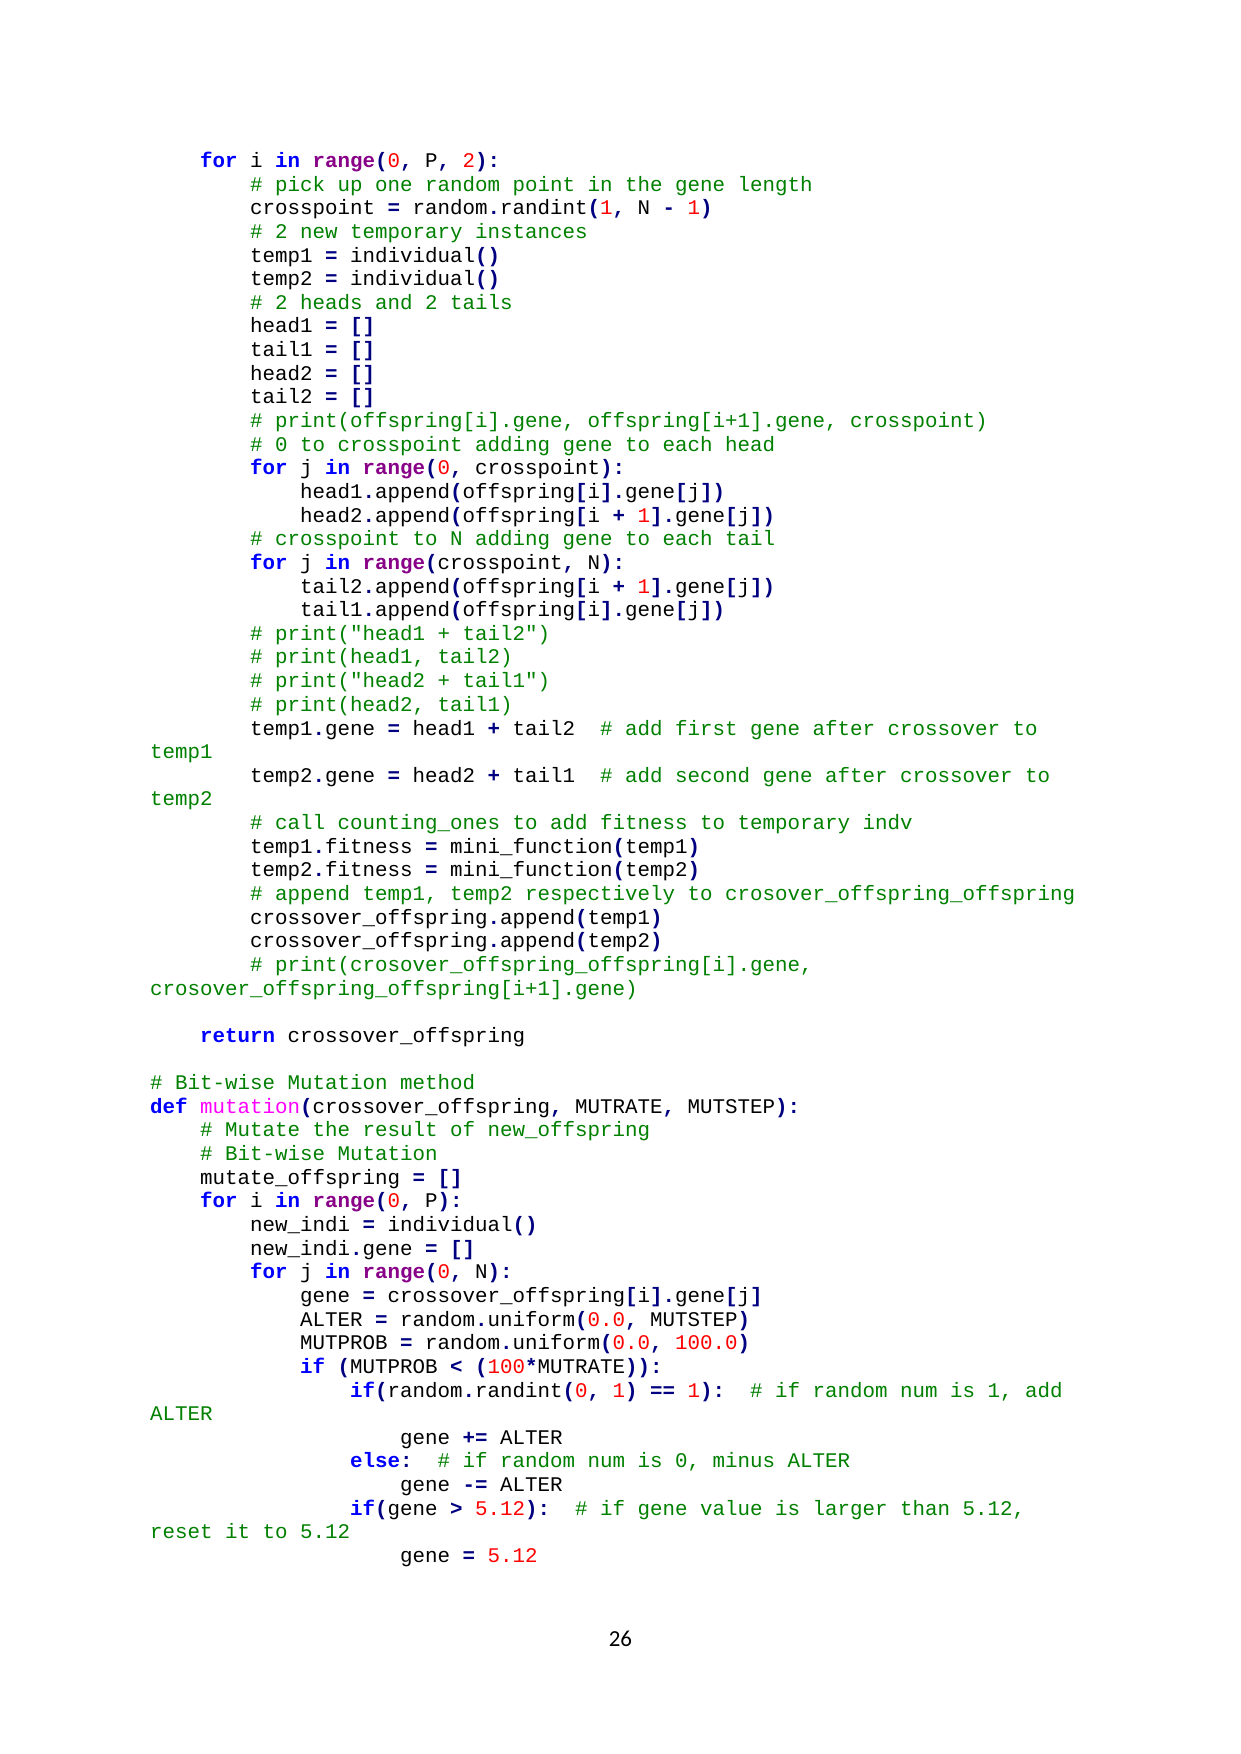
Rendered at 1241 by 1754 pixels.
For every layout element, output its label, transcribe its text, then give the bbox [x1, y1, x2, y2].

text ALTER = random.uniform(0.0, MUTSTEP) [150, 1309, 1090, 1332]
text # crosspoint to N adding gene to each tail [150, 528, 1090, 552]
text # call counting_ones to add fitness to temporary indv [150, 812, 1090, 836]
text new_indi.gene = [] [150, 1238, 1090, 1261]
text head2.append(offspring[i + 1].gene[j]) [150, 505, 1090, 528]
text # print(crosover_offspring_offspring[i].gene, crosover_offspring_offspring[i+1].gene) [150, 954, 1090, 1001]
text tail2.append(offspring[i + 1].gene[j]) [150, 576, 1090, 599]
text for j in range(crosspoint, N): [150, 552, 1090, 576]
text gene = 5.12 [150, 1545, 1090, 1569]
text if (MUTPROB < (100*MUTRATE)): [150, 1356, 1090, 1379]
text tail2 = [] [150, 386, 1090, 410]
text for j in range(0, crosspoint): [150, 457, 1090, 481]
text if(gene > 5.12): # if gene value is larger than 5.12, reset it to 5.12 [150, 1498, 1090, 1545]
text # append temp1, temp2 respectively to crosover_offspring_offspring [150, 883, 1090, 907]
text # print(head2, tail1) [150, 694, 1090, 717]
text # Bit-wise Mutation [150, 1143, 1090, 1167]
text for j in range(0, N): [150, 1261, 1090, 1285]
text return crossover_offspring [150, 1025, 1090, 1048]
text new_indi = individual() [150, 1214, 1090, 1238]
text tail1.append(offspring[i].gene[j]) [150, 599, 1090, 623]
text head1 = [] [150, 316, 1090, 339]
text # print("head2 + tail1") [150, 670, 1090, 694]
text # 2 heads and 2 tails [150, 292, 1090, 316]
text # pick up one random point in the gene length [150, 174, 1090, 197]
text # Bit-wise Mutation method [150, 1072, 1090, 1096]
text head2 = [] [150, 363, 1090, 386]
text # 0 to crosspoint adding gene to each head [150, 434, 1090, 457]
text else: # if random num is 0, minus ALTER [150, 1451, 1090, 1474]
text crosspoint = random.randint(1, N - 1) [150, 197, 1090, 221]
text # Mutate the result of new_offspring [150, 1119, 1090, 1143]
text gene = crossover_offspring[i].gene[j] [150, 1285, 1090, 1309]
text for i in range(0, P): [150, 1190, 1090, 1214]
text temp1.fitness = mini_function(temp1) [150, 836, 1090, 859]
text # 2 new temporary instances [150, 221, 1090, 244]
text gene -= ALTER [150, 1474, 1090, 1498]
text gene += ALTER [150, 1427, 1090, 1451]
text temp2.gene = head2 + tail1 # add second gene after crossover to temp2 [150, 765, 1090, 812]
text MUTPROB = random.uniform(0.0, 100.0) [150, 1332, 1090, 1356]
text temp1.gene = head1 + tail2 # add first gene after crossover to temp1 [150, 717, 1090, 765]
text # print(offspring[i].gene, offspring[i+1].gene, crosspoint) [150, 410, 1090, 434]
text mutate_offspring = [] [150, 1167, 1090, 1190]
text crossover_offspring.append(temp1) [150, 907, 1090, 930]
text tail1 = [] [150, 339, 1090, 363]
text temp2.fitness = mini_function(temp2) [150, 859, 1090, 883]
text crossover_offspring.append(temp2) [150, 930, 1090, 954]
text # print(head1, tail2) [150, 647, 1090, 670]
text if(random.randint(0, 1) == 1): # if random num is 1, add ALTER [150, 1379, 1090, 1427]
text for i in range(0, P, 2): [150, 150, 1090, 174]
text head1.append(offspring[i].gene[j]) [150, 481, 1090, 505]
text temp1 = individual() [150, 244, 1090, 268]
text def mutation(crossover_offspring, MUTRATE, MUTSTEP): [150, 1096, 1090, 1119]
text # print("head1 + tail2") [150, 623, 1090, 647]
text temp2 = individual() [150, 268, 1090, 292]
